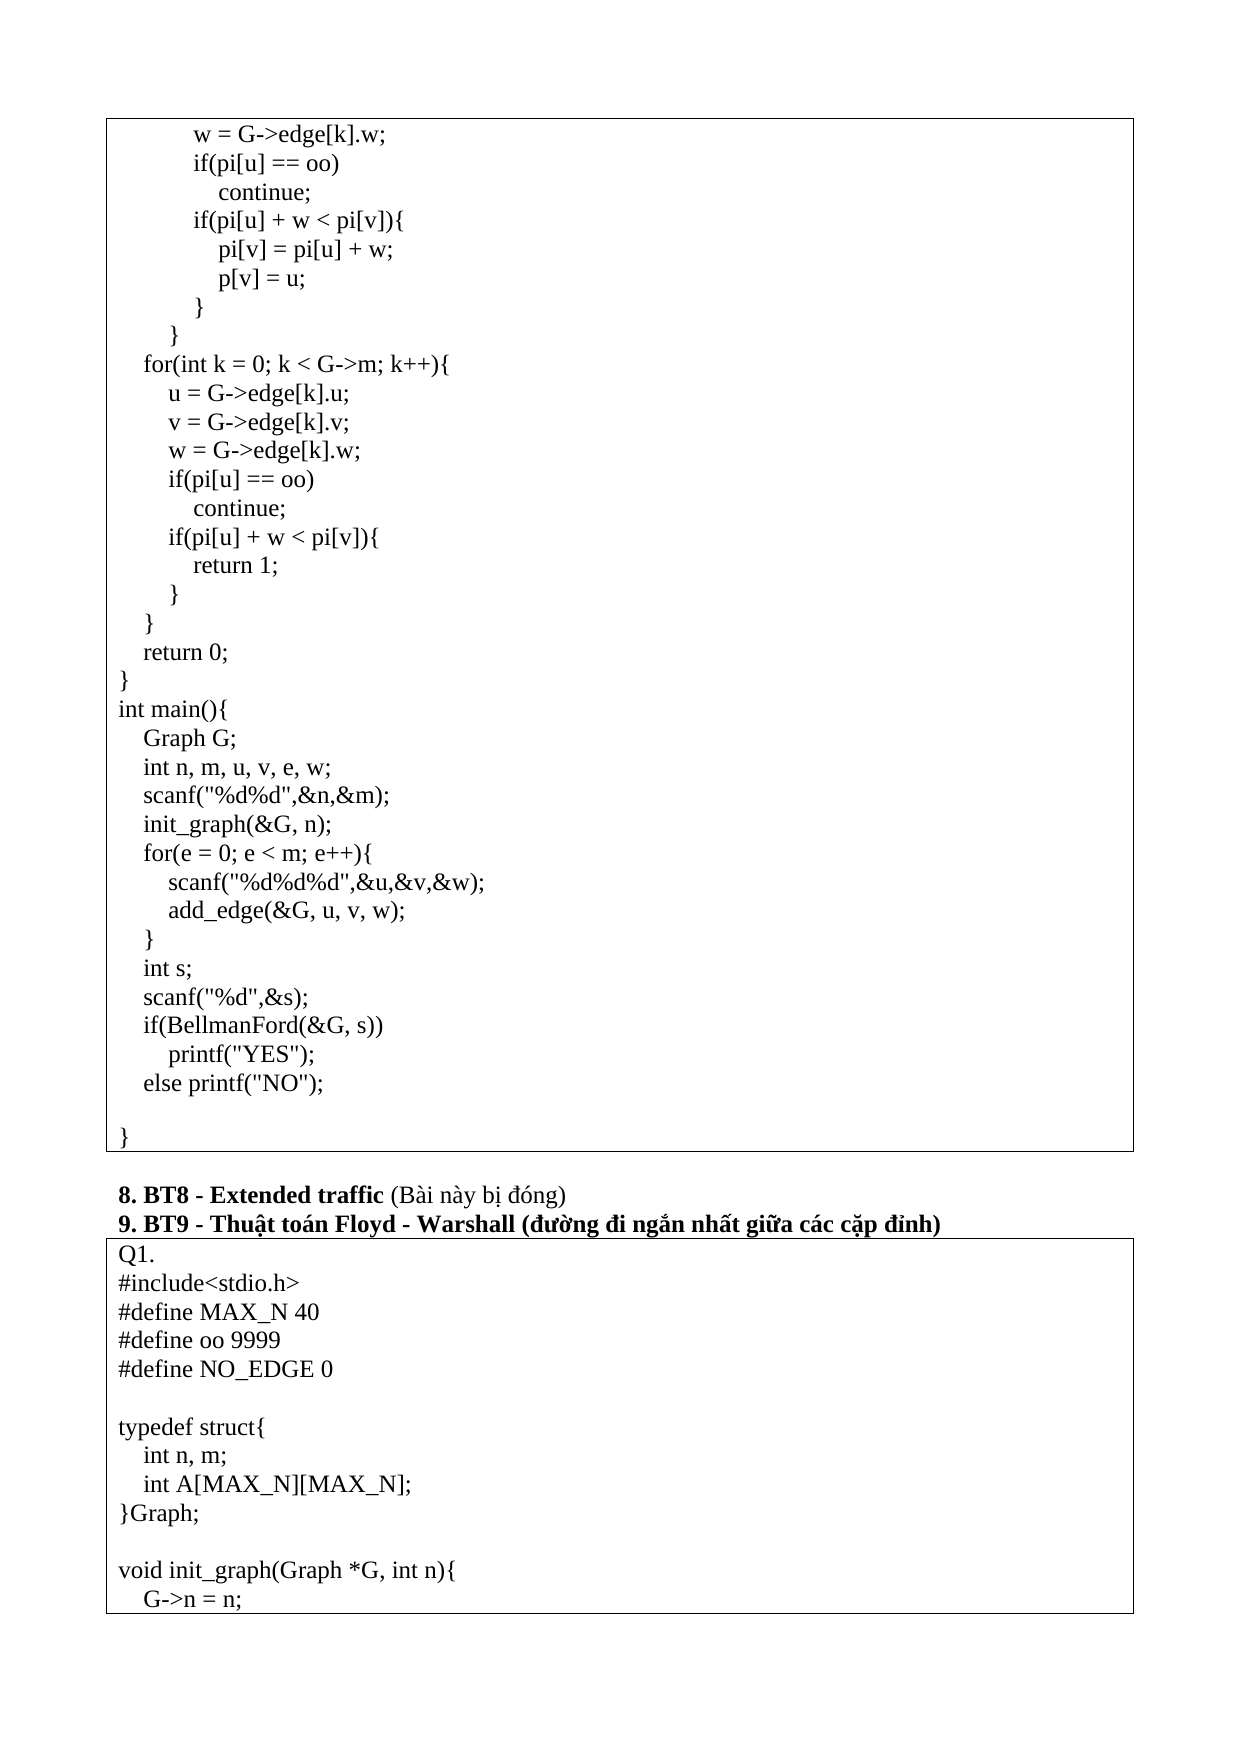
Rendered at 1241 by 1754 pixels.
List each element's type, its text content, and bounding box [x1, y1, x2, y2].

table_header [107, 1239, 1133, 1613]
list BT9 - Thuật toán Floyd - Warshall (đường đi ngắn nhất giữa các cặp đỉnh) [118, 1209, 1122, 1238]
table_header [107, 119, 1133, 1151]
list BT8 - Extended traffic (Bài này bị đóng) [118, 1181, 1122, 1209]
